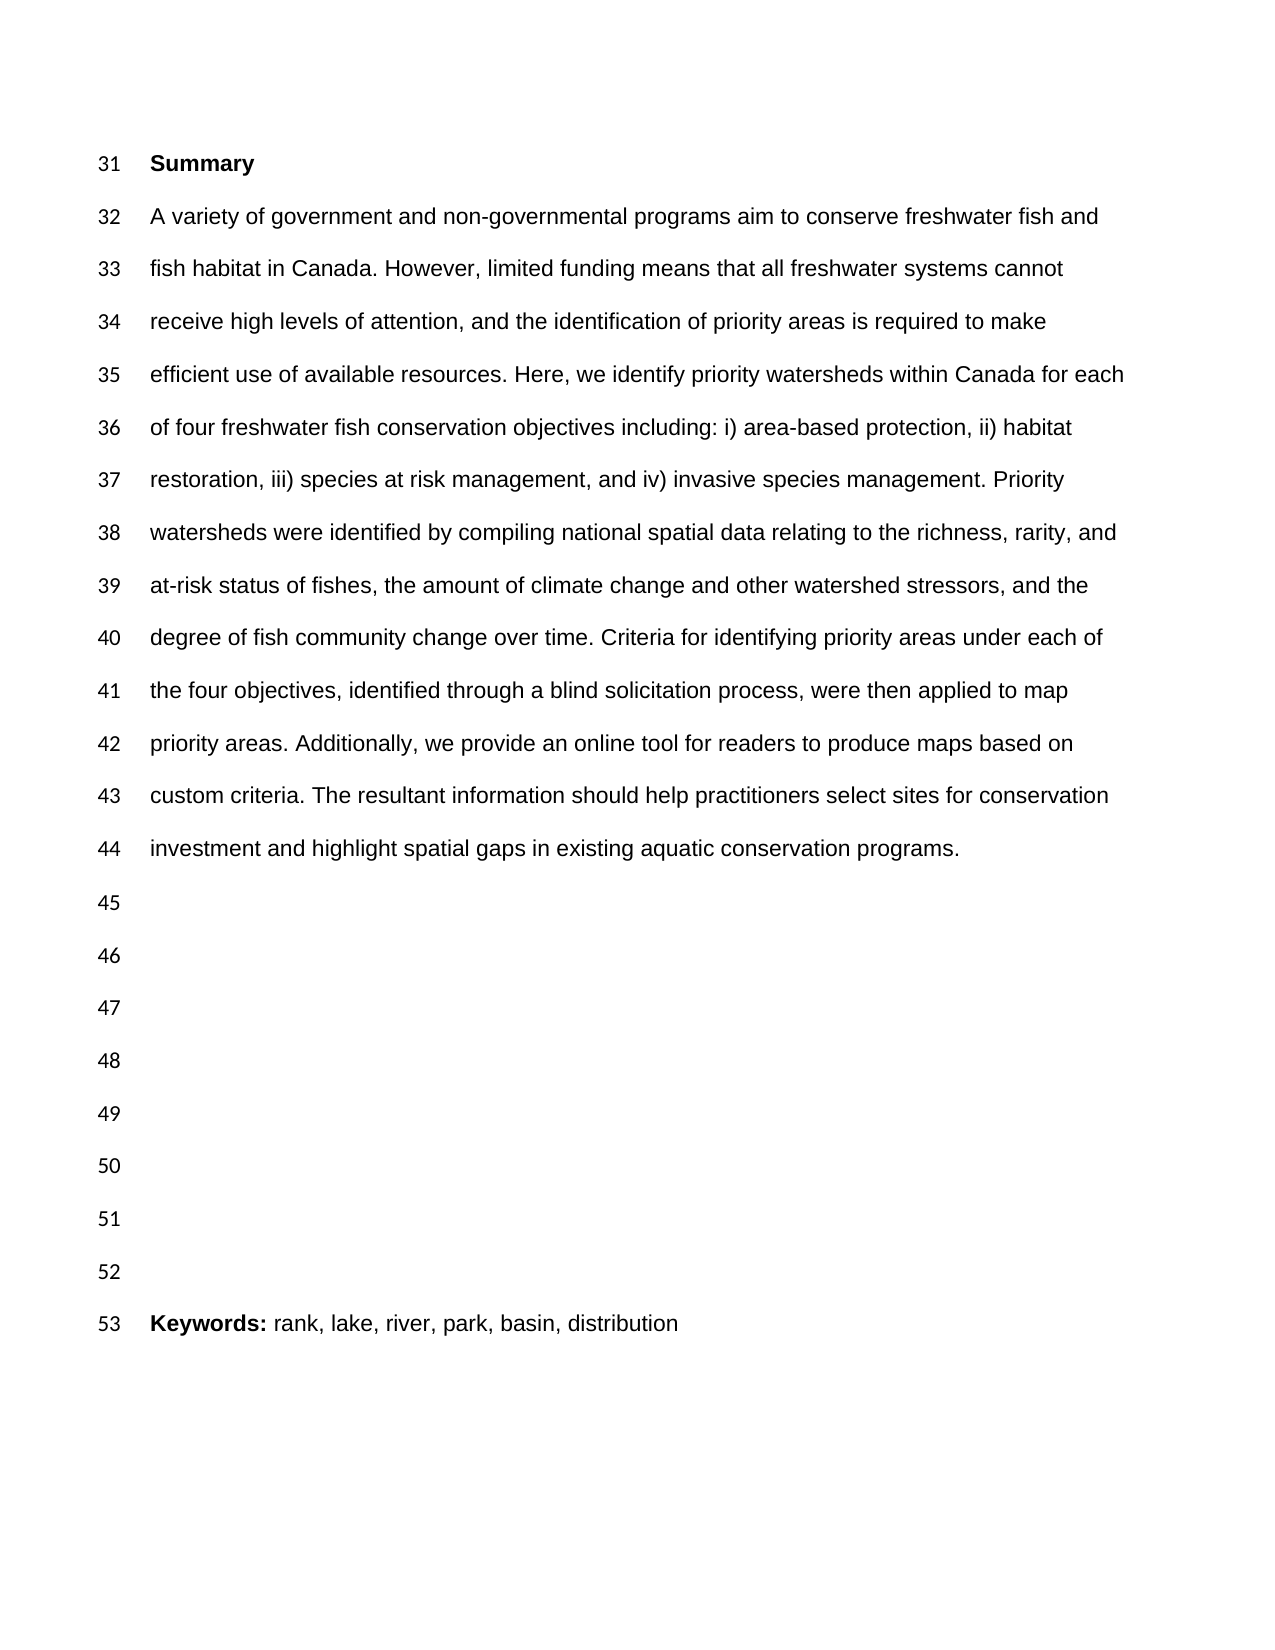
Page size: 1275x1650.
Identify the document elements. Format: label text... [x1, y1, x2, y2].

text Keywords: rank, lake, river, park, basin, distribution [150, 1309, 1125, 1336]
text A variety of government and non-governmental programs aim to conserve freshwater fish and fish habitat in Canada. However, limited funding means that all freshwater systems cannot receive high levels of attention, and the identification of priority areas is required to make efficient use of available resources. Here, we identify priority watersheds within Canada for each of four freshwater fish conservation objectives including: i) area-based protection, ii) habitat restoration, iii) species at risk management, and iv) invasive species management. Priority watersheds were identified by compiling national spatial data relating to the richness, rarity, and at-risk status of fishes, the amount of climate change and other watershed stressors, and the degree of fish community change over time. Criteria for identifying priority areas under each of the four objectives, identified through a blind solicitation process, were then applied to map priority areas. Additionally, we provide an online tool for readers to produce maps based on custom criteria. The resultant information should help practitioners select sites for conservation investment and highlight spatial gaps in existing aquatic conservation programs. [150, 203, 1125, 862]
text Summary [150, 150, 1125, 176]
